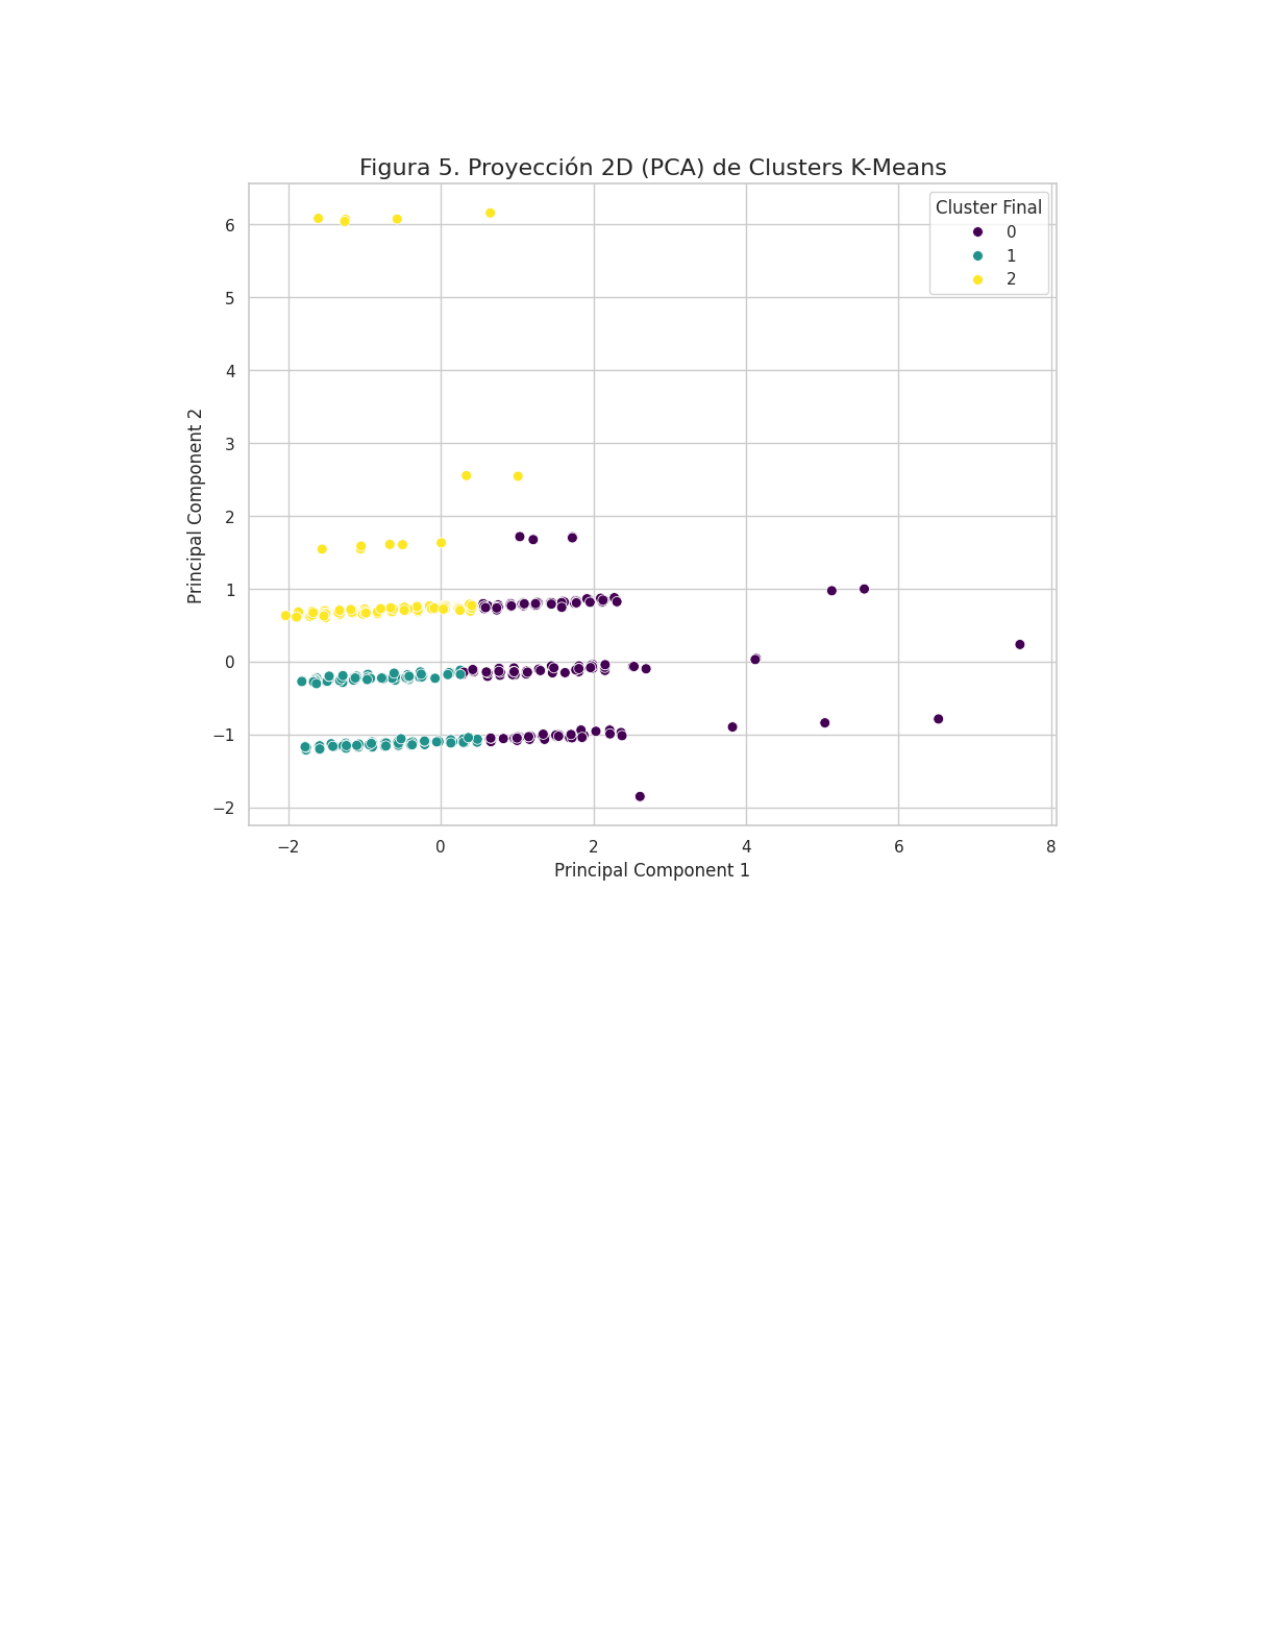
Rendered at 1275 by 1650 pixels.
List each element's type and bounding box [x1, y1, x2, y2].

picture [177, 147, 1067, 890]
